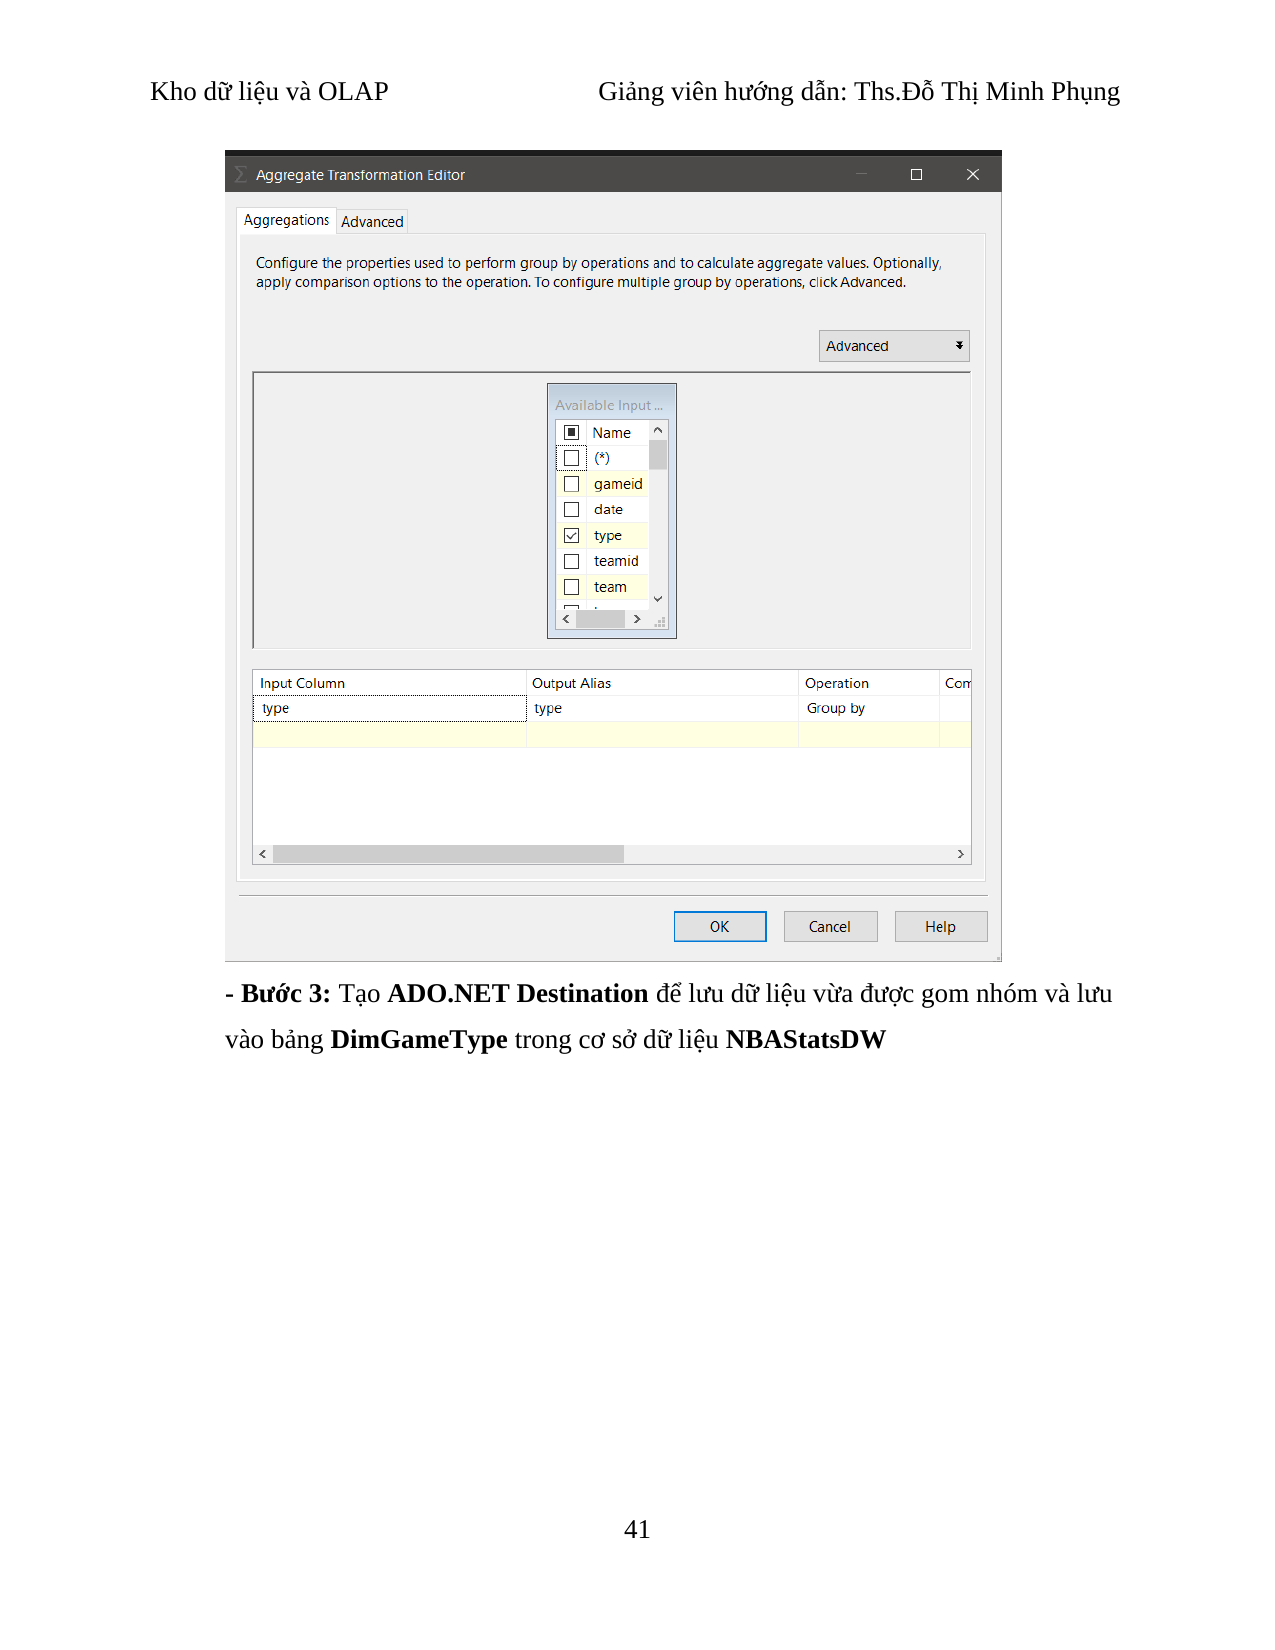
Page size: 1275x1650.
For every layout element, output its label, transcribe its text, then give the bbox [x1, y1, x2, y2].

list - Bước 3: Tạo ADO.NET Destination để lưu dữ liệu vừa được gom nhóm và lưu vào bảng DimGameType trong cơ sở dữ liệu NBAStatsDW [225, 977, 1125, 1054]
picture [225, 150, 1002, 962]
